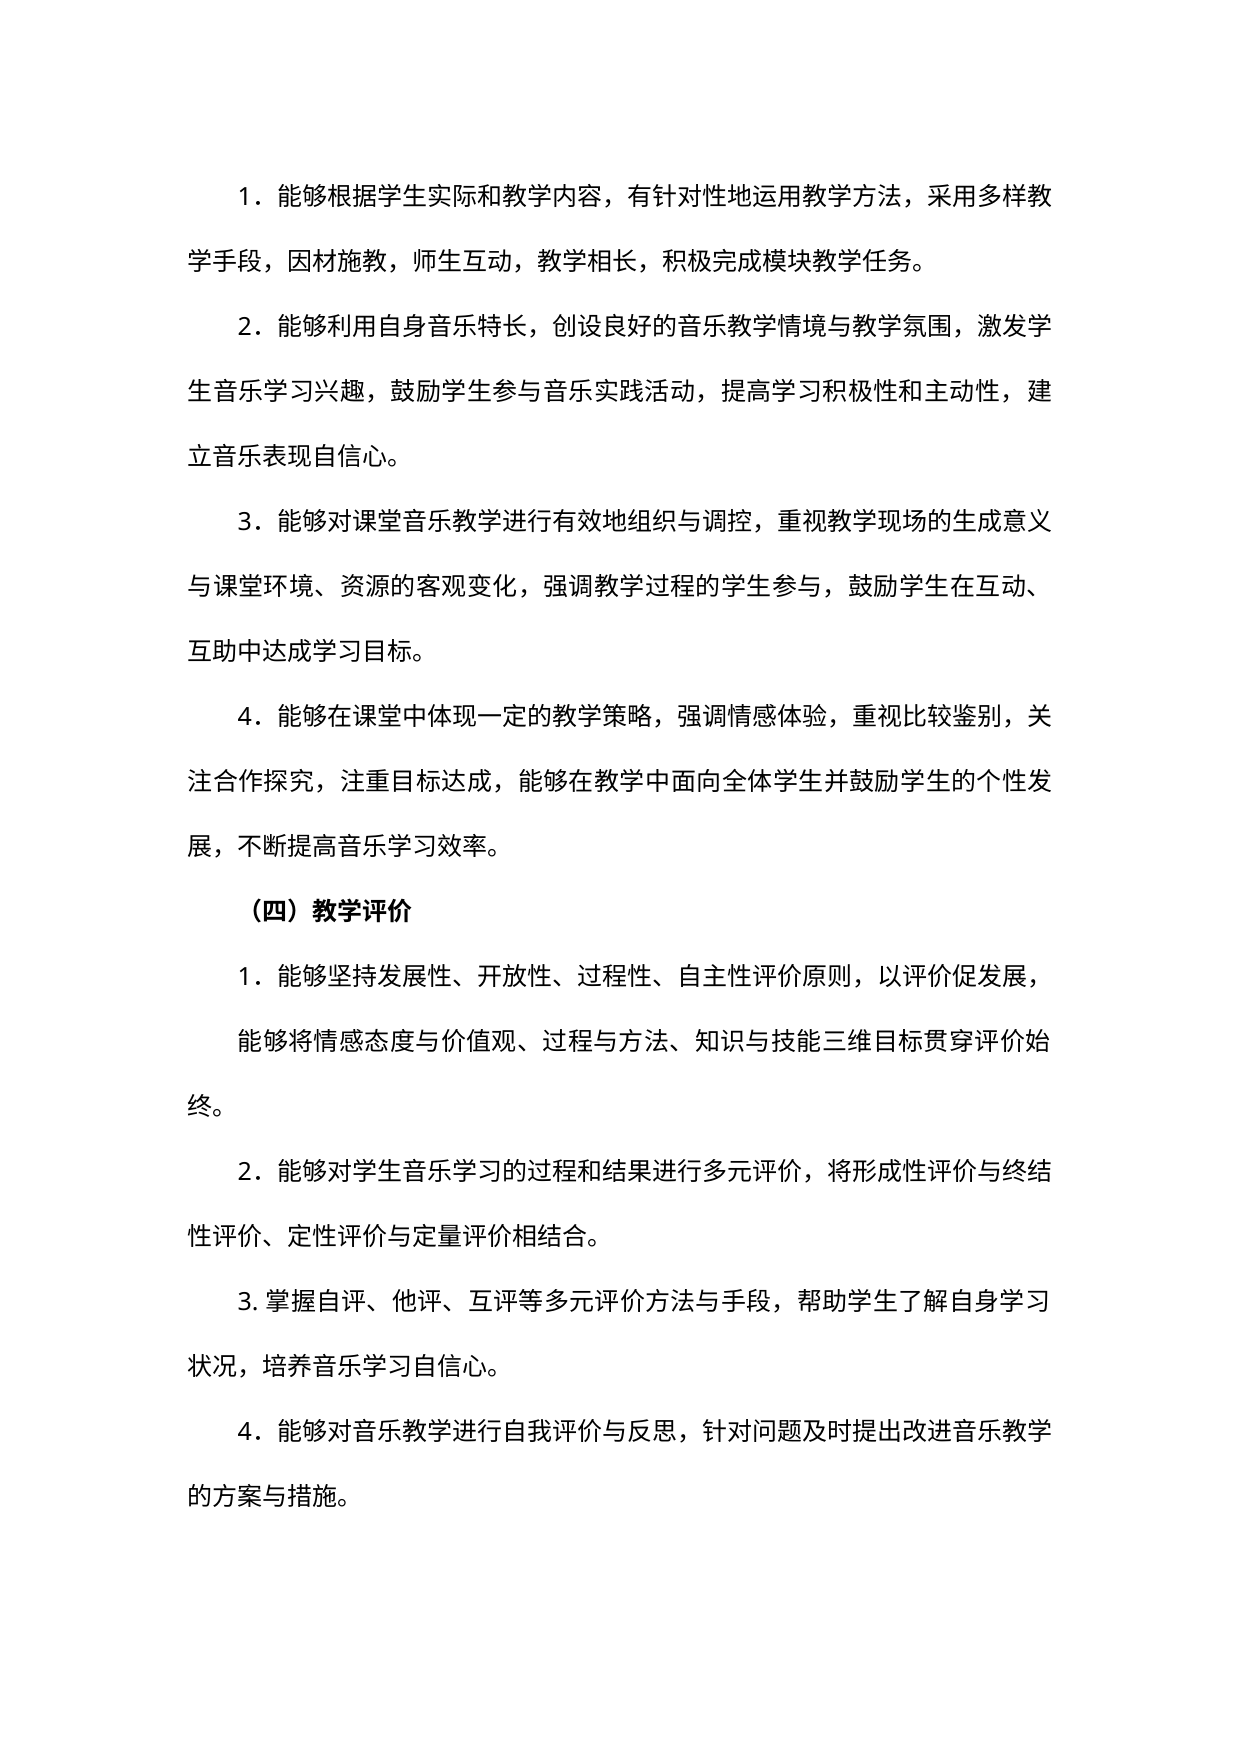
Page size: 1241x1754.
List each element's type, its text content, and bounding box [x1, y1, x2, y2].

text 4．能够对音乐教学进行自我评价与反思，针对问题及时提出改进音乐教学的方案与措施。 [187, 1397, 1053, 1527]
text 3. 掌握自评、他评、互评等多元评价方法与手段，帮助学生了解自身学习状况，培养音乐学习自信心。 [187, 1267, 1053, 1397]
text 2．能够利用自身音乐特长，创设良好的音乐教学情境与教学氛围，激发学生音乐学习兴趣，鼓励学生参与音乐实践活动，提高学习积极性和主动性，建立音乐表现自信心。 [187, 292, 1053, 487]
text 2．能够对学生音乐学习的过程和结果进行多元评价，将形成性评价与终结性评价、定性评价与定量评价相结合。 [187, 1137, 1053, 1267]
text 1．能够坚持发展性、开放性、过程性、自主性评价原则，以评价促发展， [187, 942, 1053, 1007]
text 1．能够根据学生实际和教学内容，有针对性地运用教学方法，采用多样教学手段，因材施教，师生互动，教学相长，积极完成模块教学任务。 [187, 162, 1053, 292]
text 能够将情感态度与价值观、过程与方法、知识与技能三维目标贯穿评价始终。 [187, 1007, 1053, 1137]
text 4．能够在课堂中体现一定的教学策略，强调情感体验，重视比较鉴别，关注合作探究，注重目标达成，能够在教学中面向全体学生并鼓励学生的个性发展，不断提高音乐学习效率。 [187, 682, 1053, 877]
text （四）教学评价 [187, 877, 1053, 942]
text 3．能够对课堂音乐教学进行有效地组织与调控，重视教学现场的生成意义与课堂环境、资源的客观变化，强调教学过程的学生参与，鼓励学生在互动、互助中达成学习目标。 [187, 487, 1053, 682]
